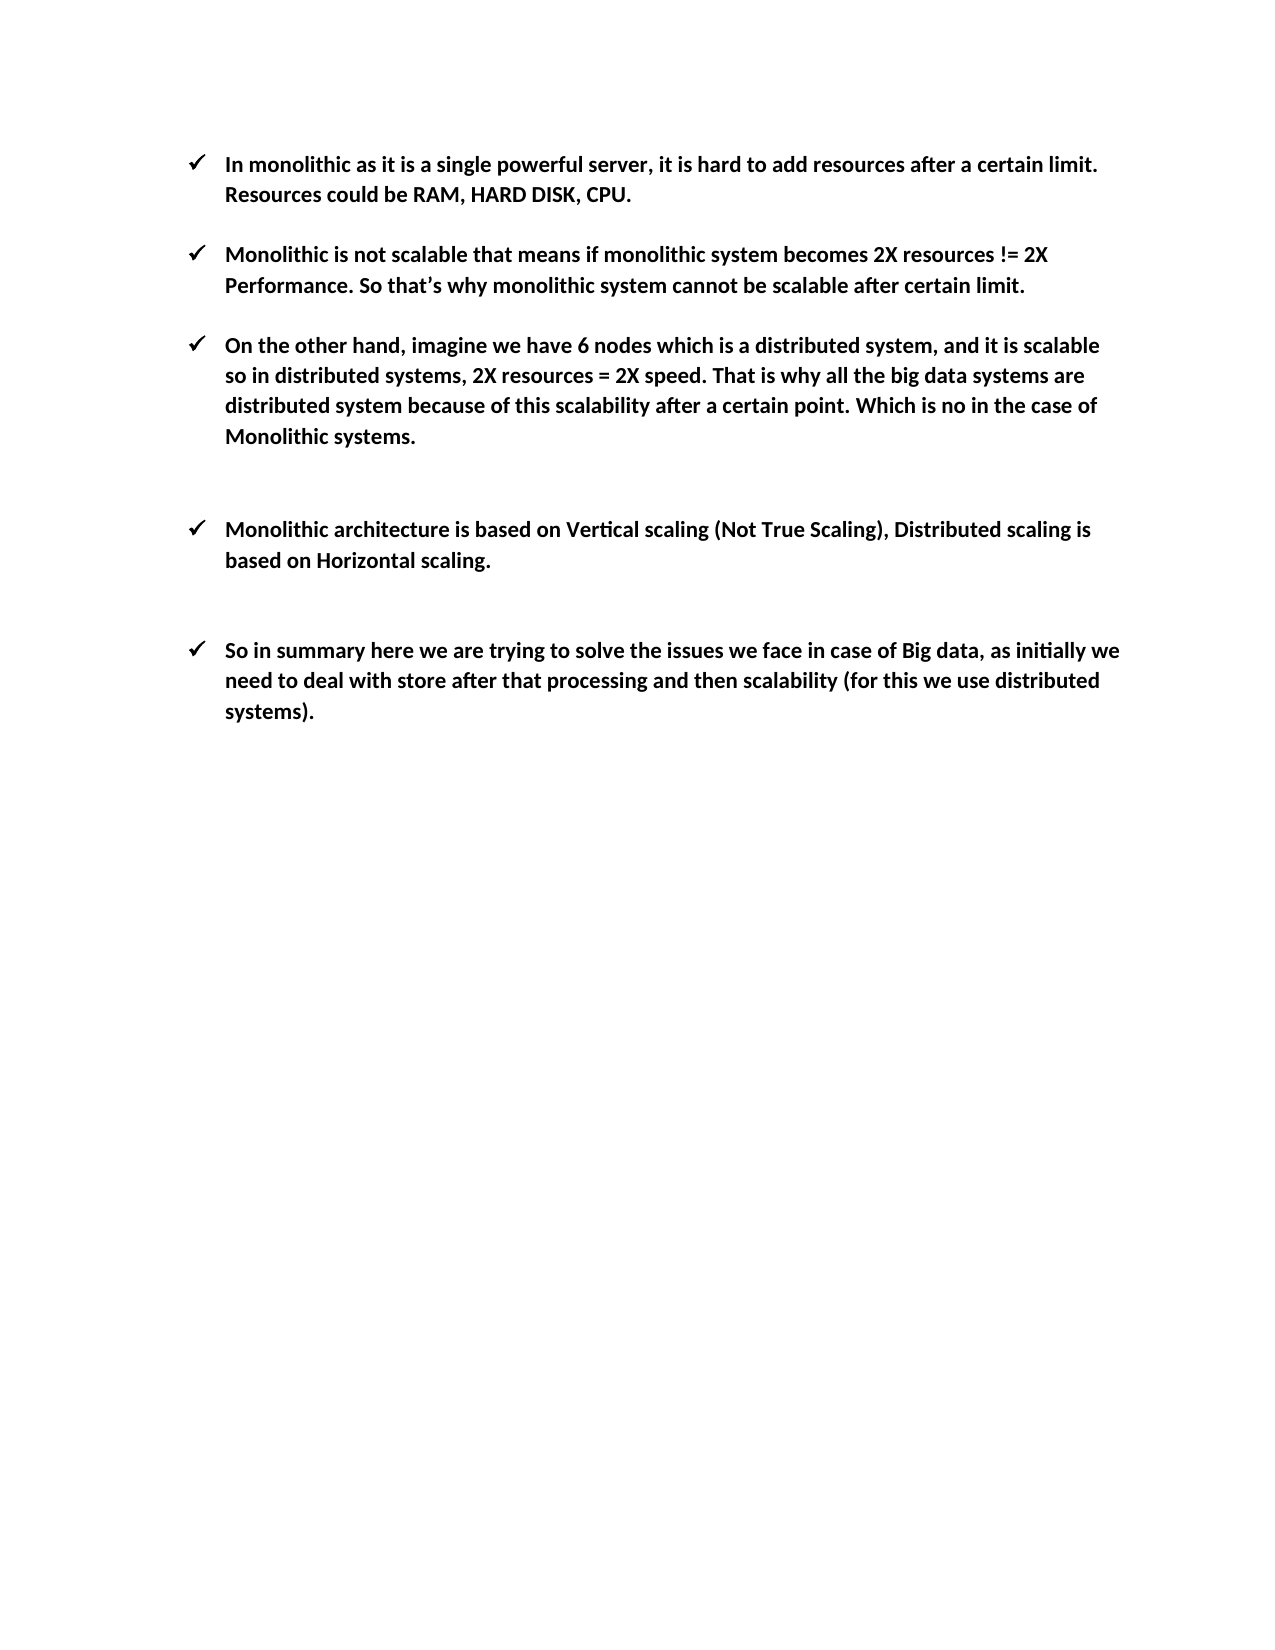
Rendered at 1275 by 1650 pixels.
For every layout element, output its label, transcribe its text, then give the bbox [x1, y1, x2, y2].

list Monolithic is not scalable that means if monolithic system becomes 2X resources != 2X Performance. So that’s why monolithic system cannot be scalable after certain limit. [187, 241, 1125, 299]
list Monolithic architecture is based on Vertical scaling (Not True Scaling), Distributed scaling is based on Horizontal scaling. [187, 516, 1125, 574]
list On the other hand, imagine we have 6 nodes which is a distributed system, and it is scalable so in distributed systems, 2X resources = 2X speed. That is why all the big data systems are distributed system because of this scalability after a certain point. Which is no in the case of Monolithic systems. [187, 331, 1125, 450]
list In monolithic as it is a single powerful server, it is hard to add resources after a certain limit. Resources could be RAM, HARD DISK, CPU. [187, 150, 1125, 208]
list So in summary here we are trying to solve the issues we face in case of Big data, as initially we need to deal with store after that processing and then scalability (for this we use distributed systems). [187, 636, 1125, 725]
